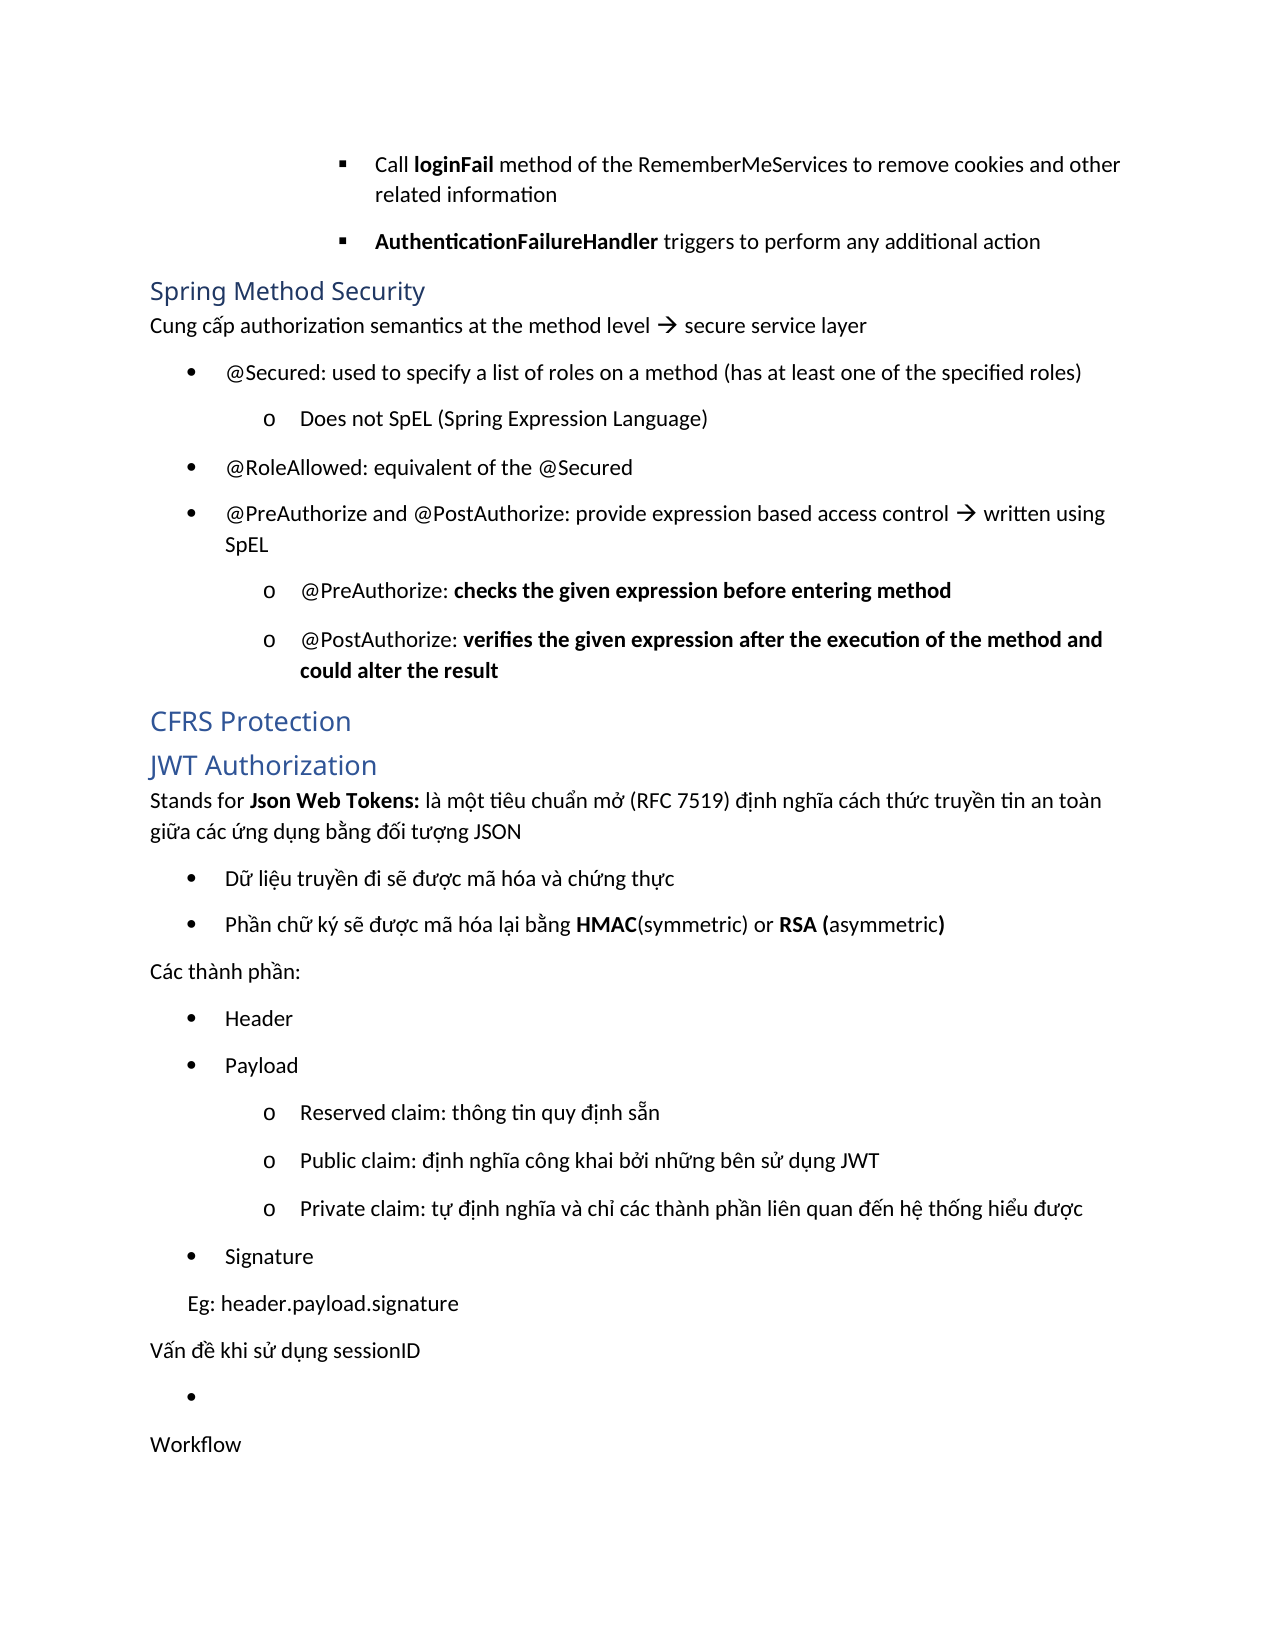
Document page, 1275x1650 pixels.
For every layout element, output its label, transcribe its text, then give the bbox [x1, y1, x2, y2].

list Phần chữ ký sẽ được mã hóa lại bằng HMAC(symmetric) or RSA (asymmetric) [187, 911, 1125, 939]
list Does not SpEL (Spring Expression Language) [262, 404, 1125, 434]
subtitle Spring Method Security [150, 274, 1125, 308]
list Reserved claim: thông tin quy định sẵn [262, 1098, 1125, 1127]
list Private claim: tự định nghĩa và chỉ các thành phần liên quan đến hệ thống hiểu được [262, 1194, 1125, 1223]
list AuthenticationFailureHandler triggers to perform any additional action [337, 227, 1125, 255]
list Dữ liệu truyền đi sẽ được mã hóa và chứng thực [187, 864, 1125, 892]
subtitle CFRS Protection [150, 703, 1125, 740]
list Header [187, 1004, 1125, 1032]
list Payload [187, 1051, 1125, 1079]
list @PostAuthorize: verifies the given expression after the execution of the method and could alter the result [262, 625, 1125, 684]
text Eg: header.payload.signature [187, 1289, 1125, 1317]
list Call loginFail method of the RememberMeServices to remove cookies and other related information [337, 150, 1125, 208]
list @PreAuthorize and @PostAuthorize: provide expression based access control written using SpEL [187, 499, 1125, 558]
text Stands for Json Web Tokens: là một tiêu chuẩn mở (RFC 7519) định nghĩa cách thức truyền tin an toàn giữa các ứng dụng bằng đối tượng JSON [150, 787, 1125, 845]
list @Secured: used to specify a list of roles on a method (has at least one of the specified roles) [187, 358, 1125, 386]
text Cung cấp authorization semantics at the method level secure service layer [150, 311, 1125, 339]
list Signature [187, 1242, 1125, 1271]
list Public claim: định nghĩa công khai bởi những bên sử dụng JWT [262, 1146, 1125, 1175]
text Vấn đề khi sử dụng sessionID [150, 1336, 1125, 1364]
text Workflow [150, 1430, 1125, 1458]
subtitle JWT Authorization [150, 747, 1125, 784]
text Các thành phần: [150, 957, 1125, 986]
list @PreAuthorize: checks the given expression before entering method [262, 577, 1125, 606]
list @RoleAllowed: equivalent of the @Secured [187, 453, 1125, 481]
